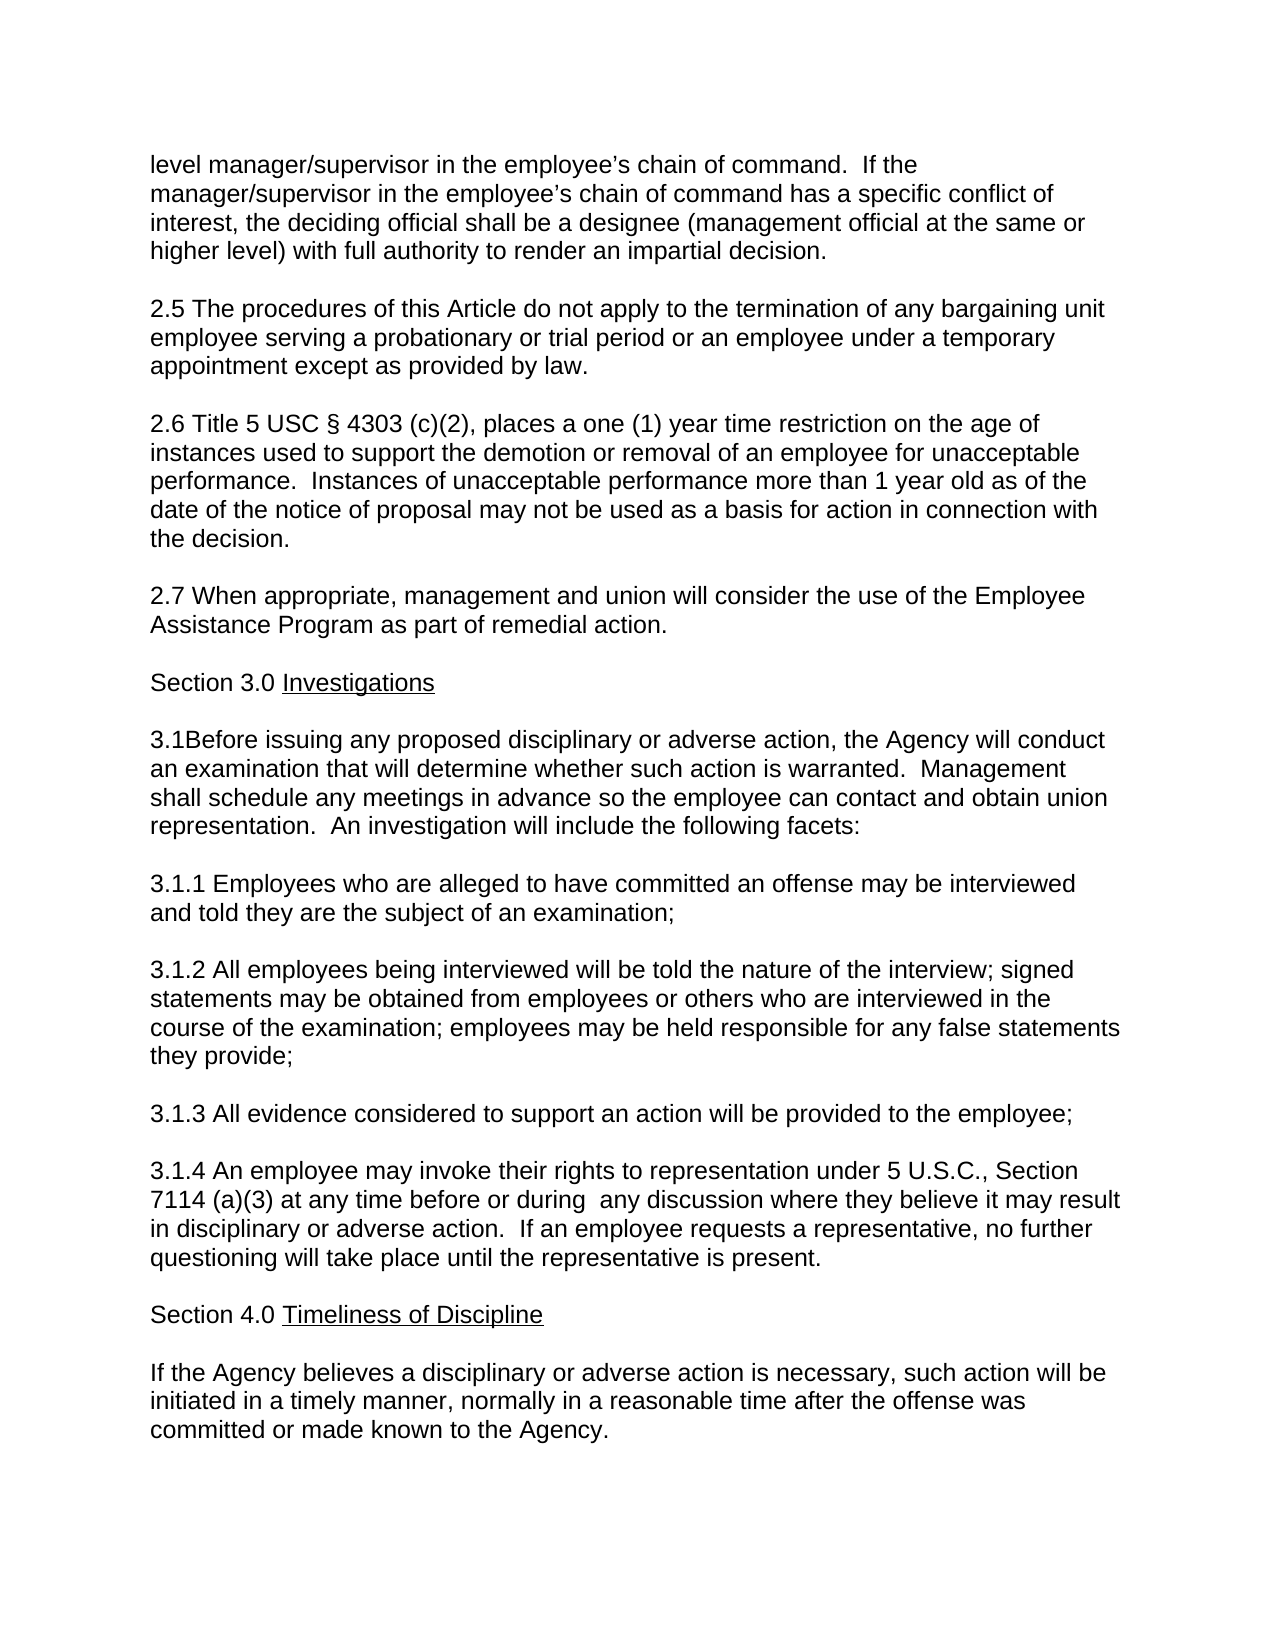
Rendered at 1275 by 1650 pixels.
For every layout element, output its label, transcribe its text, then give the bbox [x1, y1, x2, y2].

text 3.1Before issuing any proposed disciplinary or adverse action, the Agency will conduct an examination that will determine whether such action is warranted. Management shall schedule any meetings in advance so the employee can contact and obtain union representation. An investigation will include the following facets: [150, 725, 1125, 840]
text 3.1.4 An employee may invoke their rights to representation under 5 U.S.C., Section 7114 (a)(3) at any time before or during any discussion where they believe it may result in disciplinary or adverse action. If an employee requests a representative, no further questioning will take place until the representative is present. [150, 1156, 1125, 1271]
text 2.7 When appropriate, management and union will consider the use of the Employee Assistance Program as part of remedial action. [150, 581, 1125, 639]
text 3.1.3 All evidence considered to support an action will be provided to the employee; [150, 1099, 1125, 1127]
text 2.6 Title 5 USC § 4303 (c)(2), places a one (1) year time restriction on the age of instances used to support the demotion or removal of an employee for unacceptable performance. Instances of unacceptable performance more than 1 year old as of the date of the notice of proposal may not be used as a basis for action in connection with the decision. [150, 409, 1125, 552]
text 3.1.1 Employees who are alleged to have committed an offense may be interviewed and told they are the subject of an examination; [150, 869, 1125, 926]
text 3.1.2 All employees being interviewed will be told the nature of the interview; signed statements may be obtained from employees or others who are interviewed in the course of the examination; employees may be held responsible for any false statements they provide; [150, 955, 1125, 1070]
text If the Agency believes a disciplinary or adverse action is necessary, such action will be initiated in a timely manner, normally in a reasonable time after the offense was committed or made known to the Agency. [150, 1357, 1125, 1444]
text 2.5 The procedures of this Article do not apply to the termination of any bargaining unit employee serving a probationary or trial period or an employee under a temporary appointment except as provided by law. [150, 294, 1125, 380]
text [150, 150, 1125, 265]
text Section 3.0 Investigations [150, 667, 1125, 696]
text Section 4.0 Timeliness of Discipline [150, 1300, 1125, 1329]
